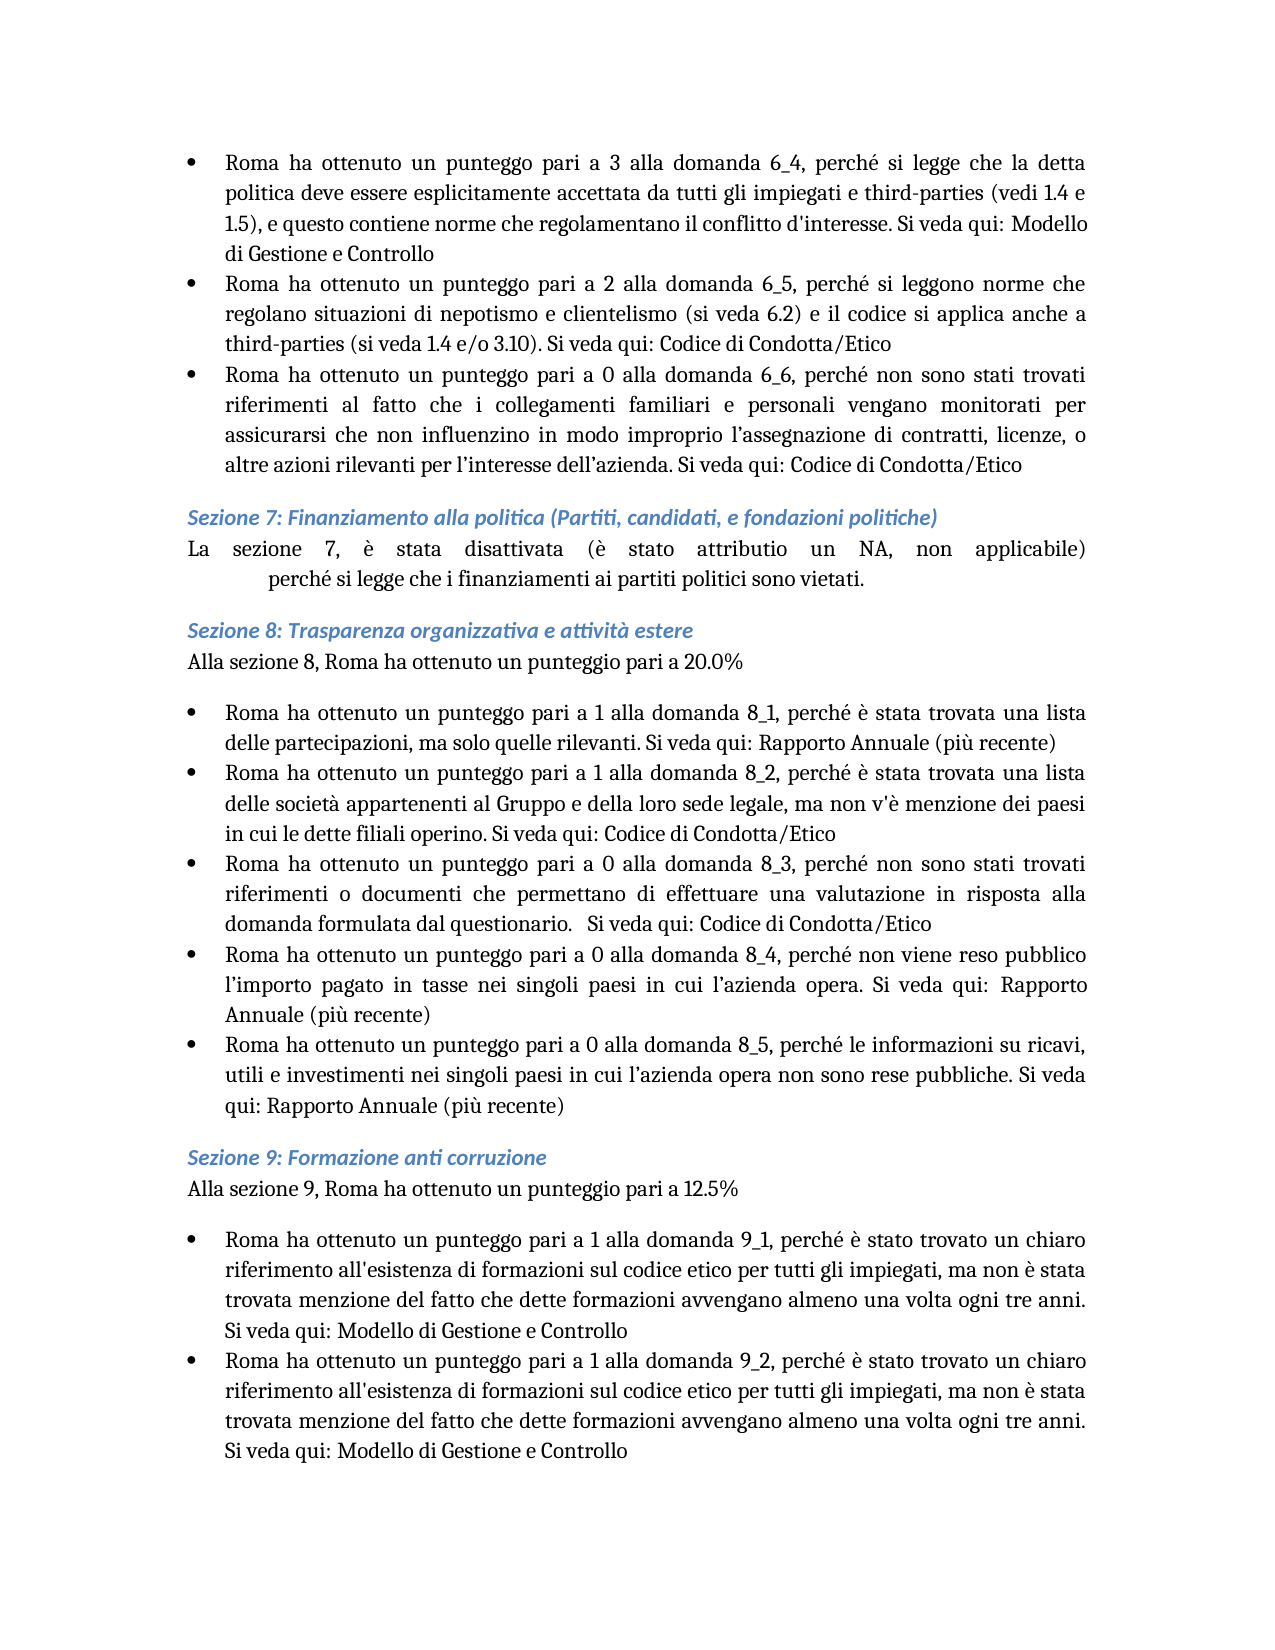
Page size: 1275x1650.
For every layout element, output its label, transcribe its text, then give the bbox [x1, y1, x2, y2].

text Alla sezione 8, Roma ha ottenuto un punteggio pari a 20.0% [187, 649, 1087, 675]
list Roma ha ottenuto un punteggo pari a 1 alla domanda 8_1, perché è stata trovata una lista delle partecipazioni, ma solo quelle rilevanti. Si veda qui: Rapporto Annuale (più recente) [187, 700, 1087, 756]
list Roma ha ottenuto un punteggo pari a 0 alla domanda 8_4, perché non viene reso pubblico l’importo pagato in tasse nei singoli paesi in cui l’azienda opera. Si veda qui: Rapporto Annuale (più recente) [187, 941, 1087, 1028]
subtitle Sezione 7: Finanziamento alla politica (Partiti, candidati, e fondazioni politiche) [187, 503, 1087, 531]
text La sezione 7, è stata disattivata (è stato attributio un NA, non applicabile) perché si legge che i finanziamenti ai partiti politici sono vietati. [187, 535, 1087, 592]
list Roma ha ottenuto un punteggo pari a 3 alla domanda 6_4, perché si legge che la detta politica deve essere esplicitamente accettata da tutti gli impiegati e third-parties (vedi 1.4 e 1.5), e questo contiene norme che regolamentano il conflitto d'interesse. Si veda qui: Modello di Gestione e Controllo [187, 150, 1087, 267]
list Roma ha ottenuto un punteggo pari a 0 alla domanda 8_3, perché non sono stati trovati riferimenti o documenti che permettano di effettuare una valutazione in risposta alla domanda formulata dal questionario. Si veda qui: Codice di Condotta/Etico [187, 851, 1087, 938]
subtitle Sezione 8: Trasparenza organizzativa e attività estere [187, 617, 1087, 644]
subtitle Sezione 9: Formazione anti corruzione [187, 1143, 1087, 1172]
text Alla sezione 9, Roma ha ottenuto un punteggio pari a 12.5% [187, 1176, 1087, 1202]
list Roma ha ottenuto un punteggo pari a 1 alla domanda 9_2, perché è stato trovato un chiaro riferimento all'esistenza di formazioni sul codice etico per tutti gli impiegati, ma non è stata trovata menzione del fatto che dette formazioni avvengano almeno una volta ogni tre anni. Si veda qui: Modello di Gestione e Controllo [187, 1348, 1087, 1464]
list Roma ha ottenuto un punteggo pari a 1 alla domanda 8_2, perché è stata trovata una lista delle società appartenenti al Gruppo e della loro sede legale, ma non v'è menzione dei paesi in cui le dette filiali operino. Si veda qui: Codice di Condotta/Etico [187, 760, 1087, 847]
list Roma ha ottenuto un punteggo pari a 1 alla domanda 9_1, perché è stato trovato un chiaro riferimento all'esistenza di formazioni sul codice etico per tutti gli impiegati, ma non è stata trovata menzione del fatto che dette formazioni avvengano almeno una volta ogni tre anni. Si veda qui: Modello di Gestione e Controllo [187, 1227, 1087, 1344]
list Roma ha ottenuto un punteggo pari a 0 alla domanda 8_5, perché le informazioni su ricavi, utili e investimenti nei singoli paesi in cui l’azienda opera non sono rese pubbliche. Si veda qui: Rapporto Annuale (più recente) [187, 1032, 1087, 1119]
list Roma ha ottenuto un punteggo pari a 2 alla domanda 6_5, perché si leggono norme che regolano situazioni di nepotismo e clientelismo (si veda 6.2) e il codice si applica anche a third-parties (si veda 1.4 e/o 3.10). Si veda qui: Codice di Condotta/Etico [187, 271, 1087, 358]
list Roma ha ottenuto un punteggo pari a 0 alla domanda 6_6, perché non sono stati trovati riferimenti al fatto che i collegamenti familiari e personali vengano monitorati per assicurarsi che non influenzino in modo improprio l’assegnazione di contratti, licenze, o altre azioni rilevanti per l’interesse dell’azienda. Si veda qui: Codice di Condotta/Etico [187, 361, 1087, 478]
